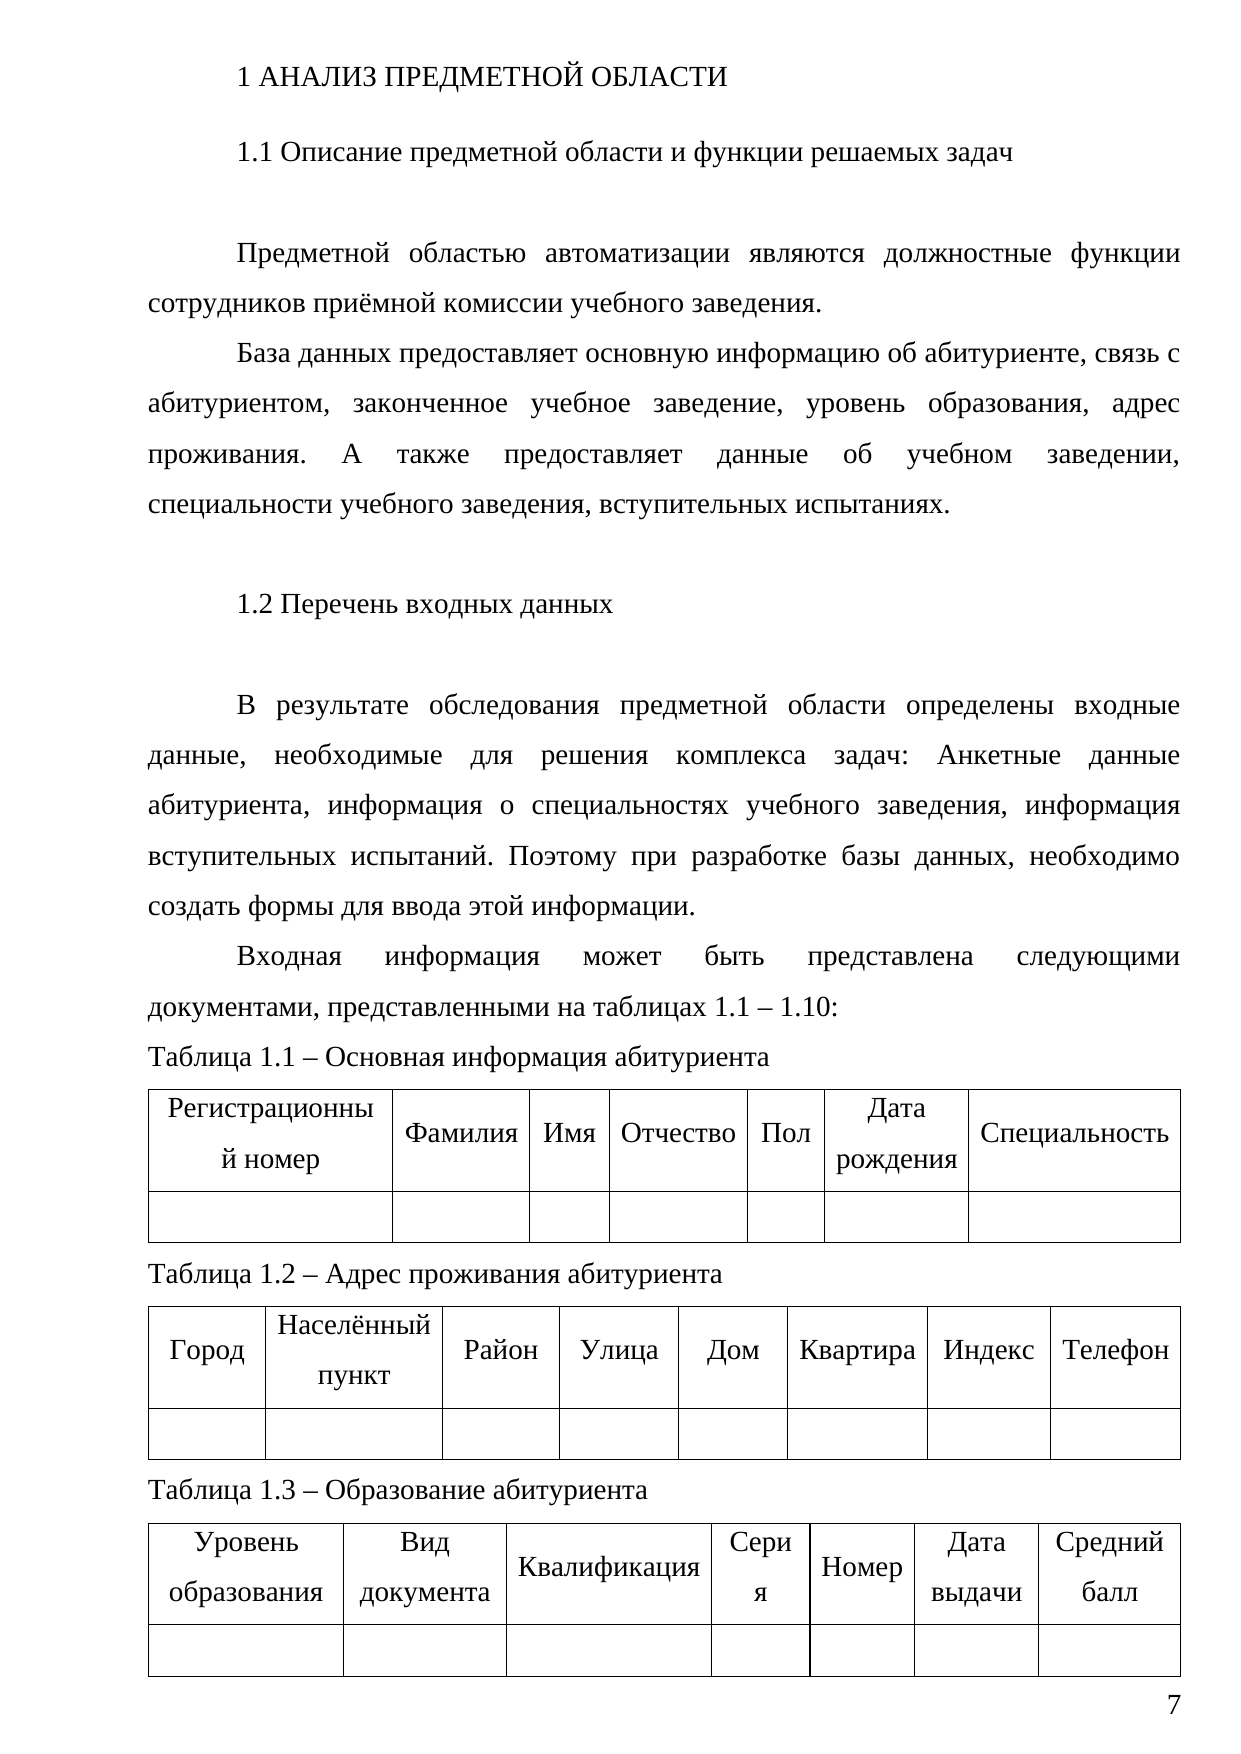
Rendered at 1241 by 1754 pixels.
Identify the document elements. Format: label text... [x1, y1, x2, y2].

text Таблица 1.1 – Основная информация абитуриента [148, 1039, 1181, 1073]
table_header Номер [811, 1524, 914, 1624]
table_header Вид документа [344, 1524, 506, 1624]
table_cell [928, 1409, 1050, 1459]
table_header Район [443, 1307, 559, 1408]
table_cell [679, 1409, 787, 1459]
table_header Индекс [928, 1307, 1050, 1408]
table_header Специальность [969, 1090, 1180, 1191]
table_header Телефон [1051, 1307, 1180, 1408]
text В результате обследования предметной области определены входные данные, необходимые для решения комплекса задач: Анкетные данные абитуриента, информация о специальностях учебного заведения, информация вступительных испытаний. Поэтому при разработке базы данных, необходимо создать формы для ввода этой информации. [148, 687, 1181, 922]
table_cell [560, 1409, 678, 1459]
table_cell [507, 1625, 711, 1676]
table_header Пол [748, 1090, 824, 1191]
text Таблица 1.3 – Образование абитуриента [148, 1472, 1181, 1506]
table_cell [610, 1192, 747, 1242]
text База данных предоставляет основную информацию об абитуриенте, связь с абитуриентом, законченное учебное заведение, уровень образования, адрес проживания. А также предоставляет данные об учебном заведении, специальности учебного заведения, вступительных испытаниях. [148, 335, 1181, 520]
table_header Квалификация [507, 1524, 711, 1624]
table_header Имя [530, 1090, 609, 1191]
text Входная информация может быть представлена следующими документами, представленными на таблицах 1.1 – 1.10: [148, 938, 1181, 1022]
table_cell [266, 1409, 442, 1459]
text Таблица 1.2 – Адрес проживания абитуриента [148, 1256, 1181, 1289]
table_cell [149, 1625, 343, 1676]
table_cell [149, 1409, 265, 1459]
text 1.2 Перечень входных данных [148, 587, 1181, 620]
table_header Дата выдачи [915, 1524, 1038, 1624]
table_cell [1051, 1409, 1180, 1459]
table_cell [712, 1625, 809, 1676]
table_cell [443, 1409, 559, 1459]
table_cell [825, 1192, 968, 1242]
table_cell [788, 1409, 927, 1459]
table_header Отчество [610, 1090, 747, 1191]
table_cell [748, 1192, 824, 1242]
table_header Дата рождения [825, 1090, 968, 1191]
text 1.1 Описание предметной области и функции решаемых задач [148, 134, 1181, 168]
table_cell [1039, 1625, 1180, 1676]
table_cell [344, 1625, 506, 1676]
table_cell [915, 1625, 1038, 1676]
table_header Серия [712, 1524, 809, 1624]
table_cell [969, 1192, 1180, 1242]
table_header Средний балл [1039, 1524, 1180, 1624]
table_header Регистрационный номер [149, 1090, 392, 1191]
table_header Город [149, 1307, 265, 1408]
table_header Улица [560, 1307, 678, 1408]
table_header Квартира [788, 1307, 927, 1408]
table_header Уровень образования [149, 1524, 343, 1624]
text Предметной областью автоматизации являются должностные функции сотрудников приёмной комиссии учебного заведения. [148, 235, 1181, 318]
table_cell [530, 1192, 609, 1242]
table_header Фамилия [393, 1090, 529, 1191]
table_cell [149, 1192, 392, 1242]
table_header Населённый пункт [266, 1307, 442, 1408]
table_cell [393, 1192, 529, 1242]
table_header Дом [679, 1307, 787, 1408]
text 1 АНАЛИЗ ПРЕДМЕТНОЙ ОБЛАСТИ [148, 59, 1181, 93]
table_cell [811, 1625, 914, 1676]
